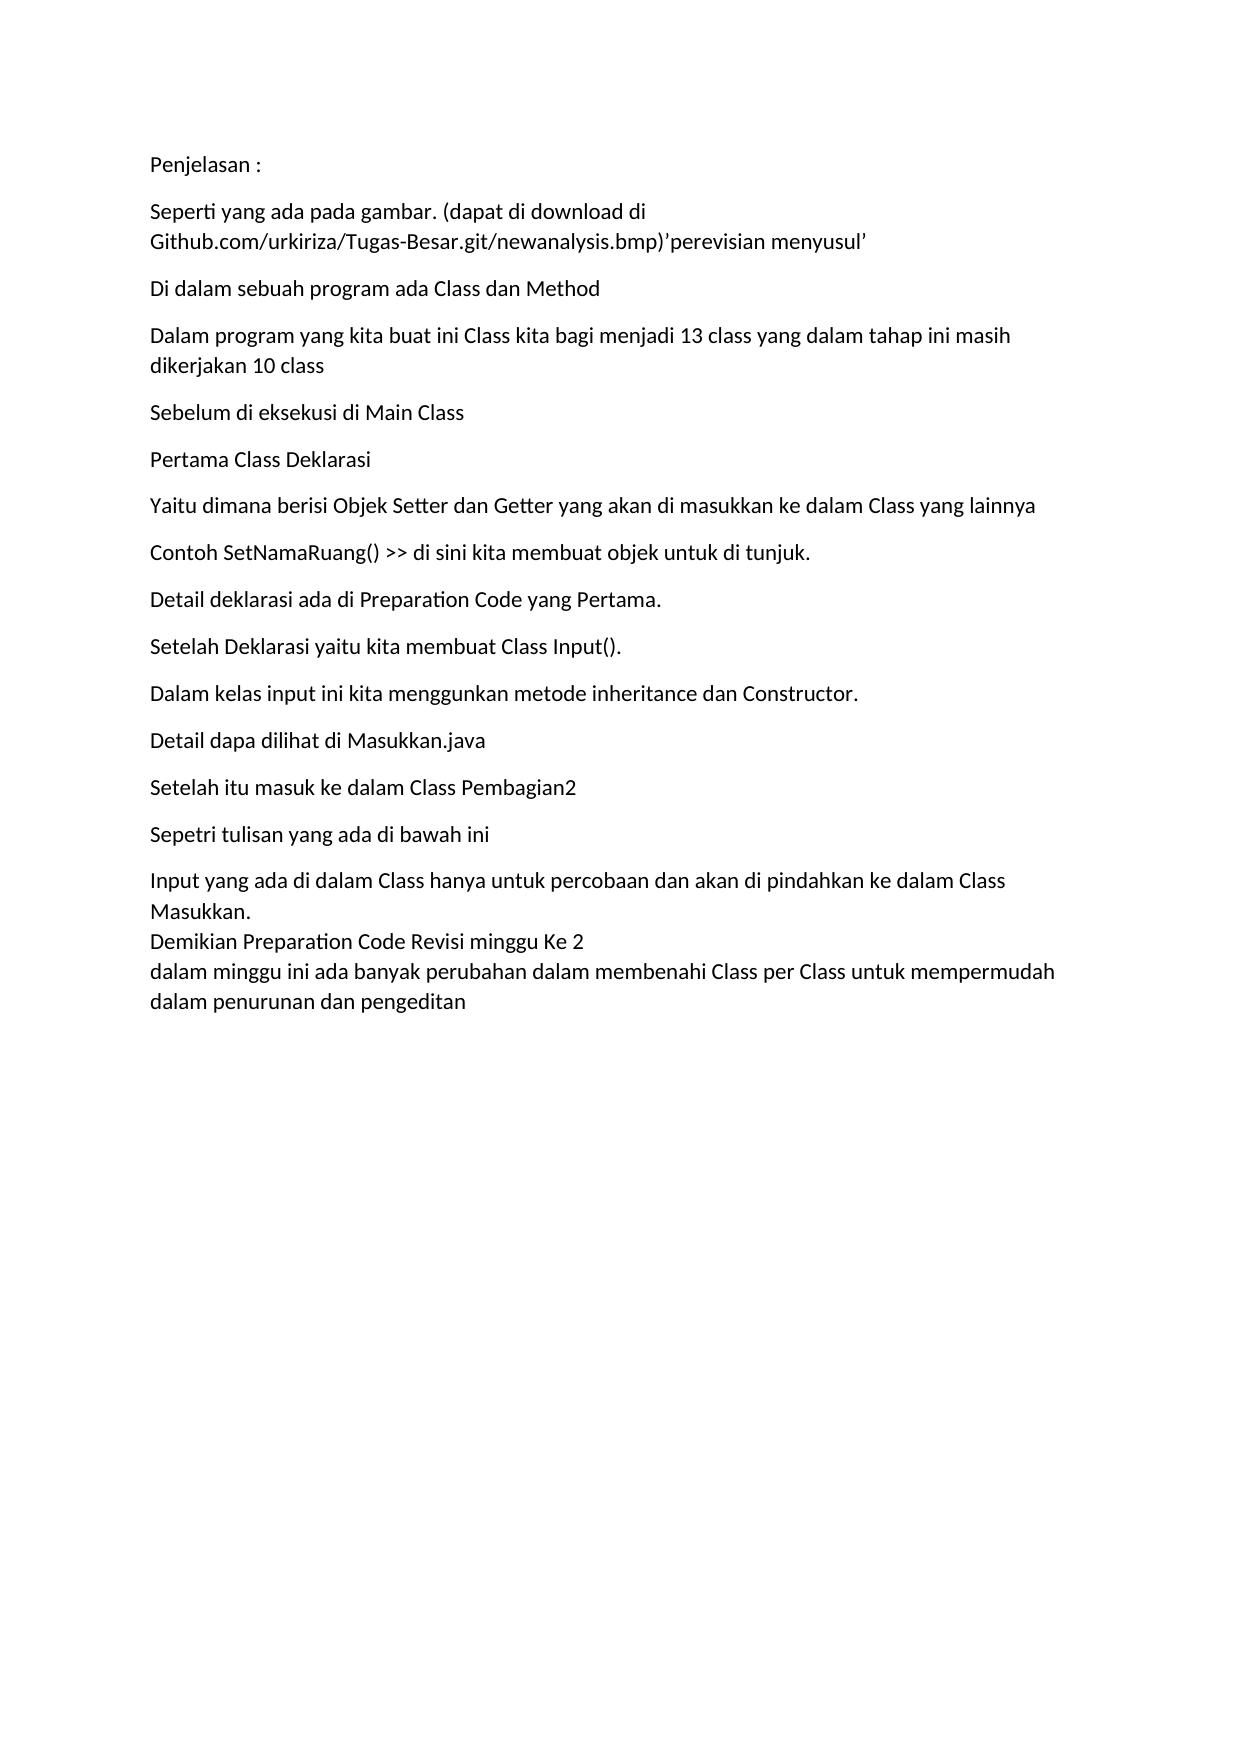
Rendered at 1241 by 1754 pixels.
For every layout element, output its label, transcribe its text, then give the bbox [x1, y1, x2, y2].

text Sepetri tulisan yang ada di bawah ini [150, 820, 1090, 848]
text Contoh SetNamaRuang() >> di sini kita membuat objek untuk di tunjuk. [150, 538, 1090, 567]
text Setelah Deklarasi yaitu kita membuat Class Input(). [150, 632, 1090, 660]
text Dalam kelas input ini kita menggunkan metode inheritance dan Constructor. [150, 679, 1090, 707]
text Pertama Class Deklarasi [150, 445, 1090, 473]
text Yaitu dimana berisi Objek Setter dan Getter yang akan di masukkan ke dalam Class yang lainnya [150, 492, 1090, 520]
text Detail dapa dilihat di Masukkan.java [150, 726, 1090, 754]
text Dalam program yang kita buat ini Class kita bagi menjadi 13 class yang dalam tahap ini masih dikerjakan 10 class [150, 321, 1090, 379]
text Input yang ada di dalam Class hanya untuk percobaan dan akan di pindahkan ke dalam Class Masukkan. Demikian Preparation Code Revisi minggu Ke 2 dalam minggu ini ada banyak perubahan dalam membenahi Class per Class untuk mempermudah dalam penurunan dan pengeditan [150, 867, 1090, 1016]
text Setelah itu masuk ke dalam Class Pembagian2 [150, 773, 1090, 801]
text Sebelum di eksekusi di Main Class [150, 398, 1090, 426]
text Di dalam sebuah program ada Class dan Method [150, 274, 1090, 302]
text Detail deklarasi ada di Preparation Code yang Pertama. [150, 585, 1090, 613]
text Seperti yang ada pada gambar. (dapat di download di Github.com/urkiriza/Tugas-Besar.git/newanalysis.bmp)’perevisian menyusul’ [150, 197, 1090, 255]
text Penjelasan : [150, 150, 1090, 178]
